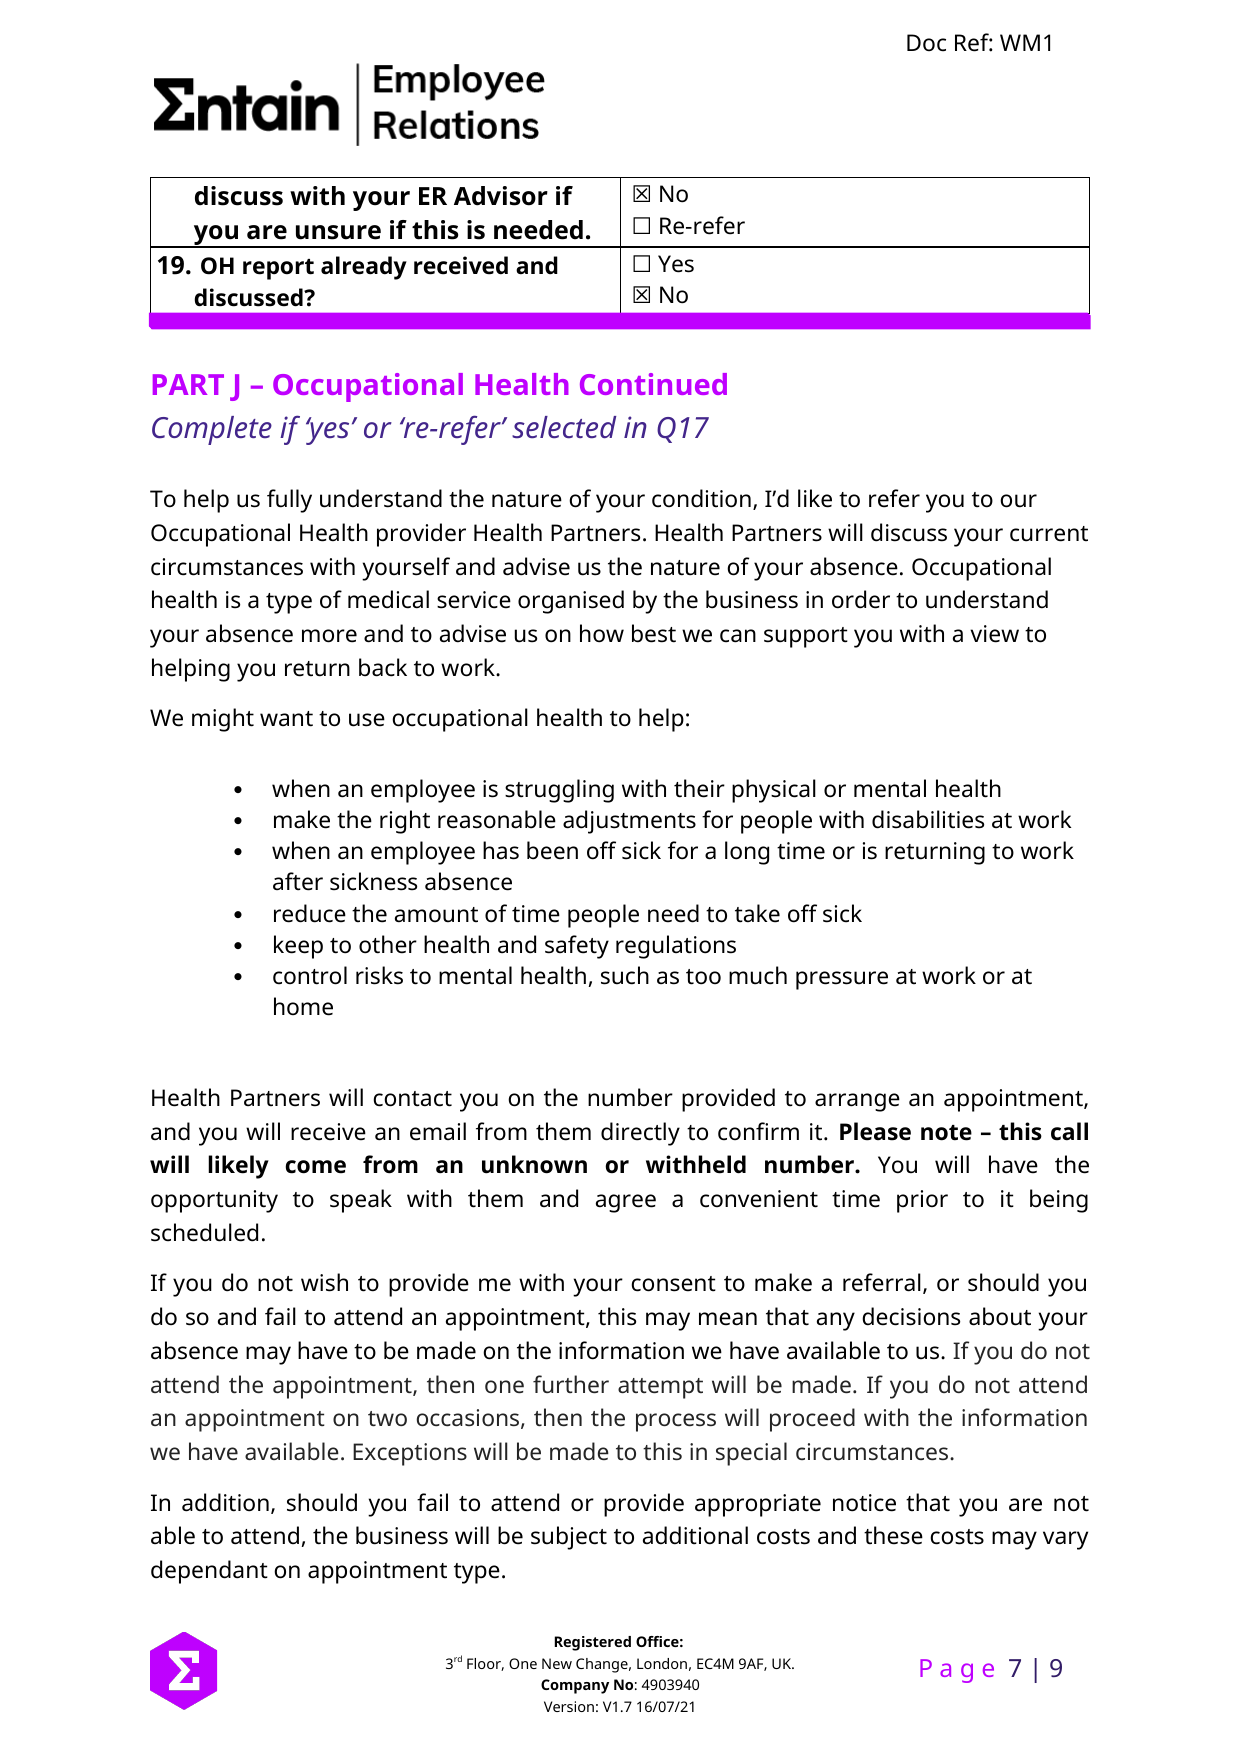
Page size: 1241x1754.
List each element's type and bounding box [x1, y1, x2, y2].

picture [150, 1632, 218, 1710]
